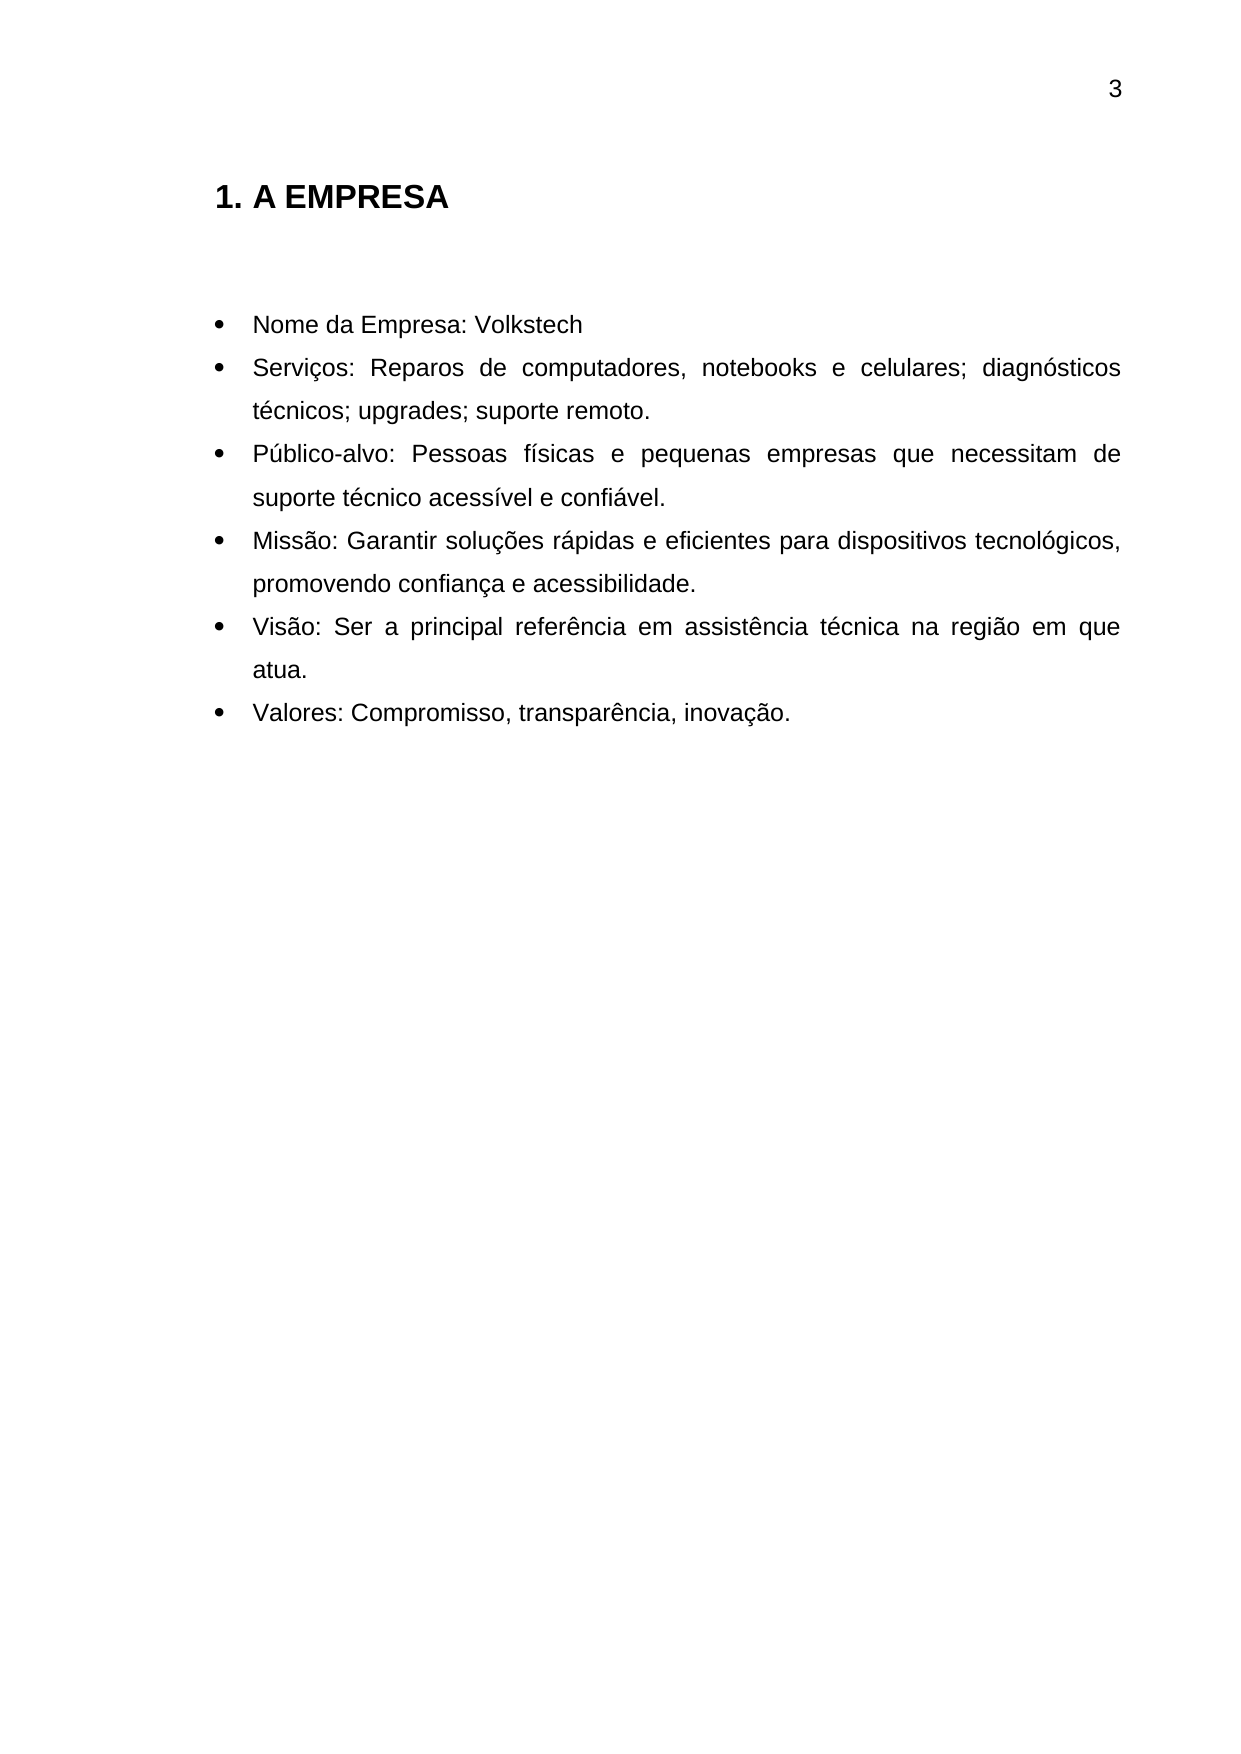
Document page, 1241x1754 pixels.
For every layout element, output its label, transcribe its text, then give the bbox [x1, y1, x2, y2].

list Nome da Empresa: Volkstech [215, 310, 1122, 339]
list Missão: Garantir soluções rápidas e eficientes para dispositivos tecnológicos, promovendo confiança e acessibilidade. [215, 526, 1122, 598]
subtitle A empresa [215, 177, 1122, 216]
list Público-alvo: Pessoas físicas e pequenas empresas que necessitam de suporte técnico acessível e confiável. [215, 439, 1122, 511]
list Visão: Ser a principal referência em assistência técnica na região em que atua. [215, 612, 1122, 684]
list Valores: Compromisso, transparência, inovação. [215, 698, 1122, 727]
list Serviços: Reparos de computadores, notebooks e celulares; diagnósticos técnicos; upgrades; suporte remoto. [215, 353, 1122, 425]
